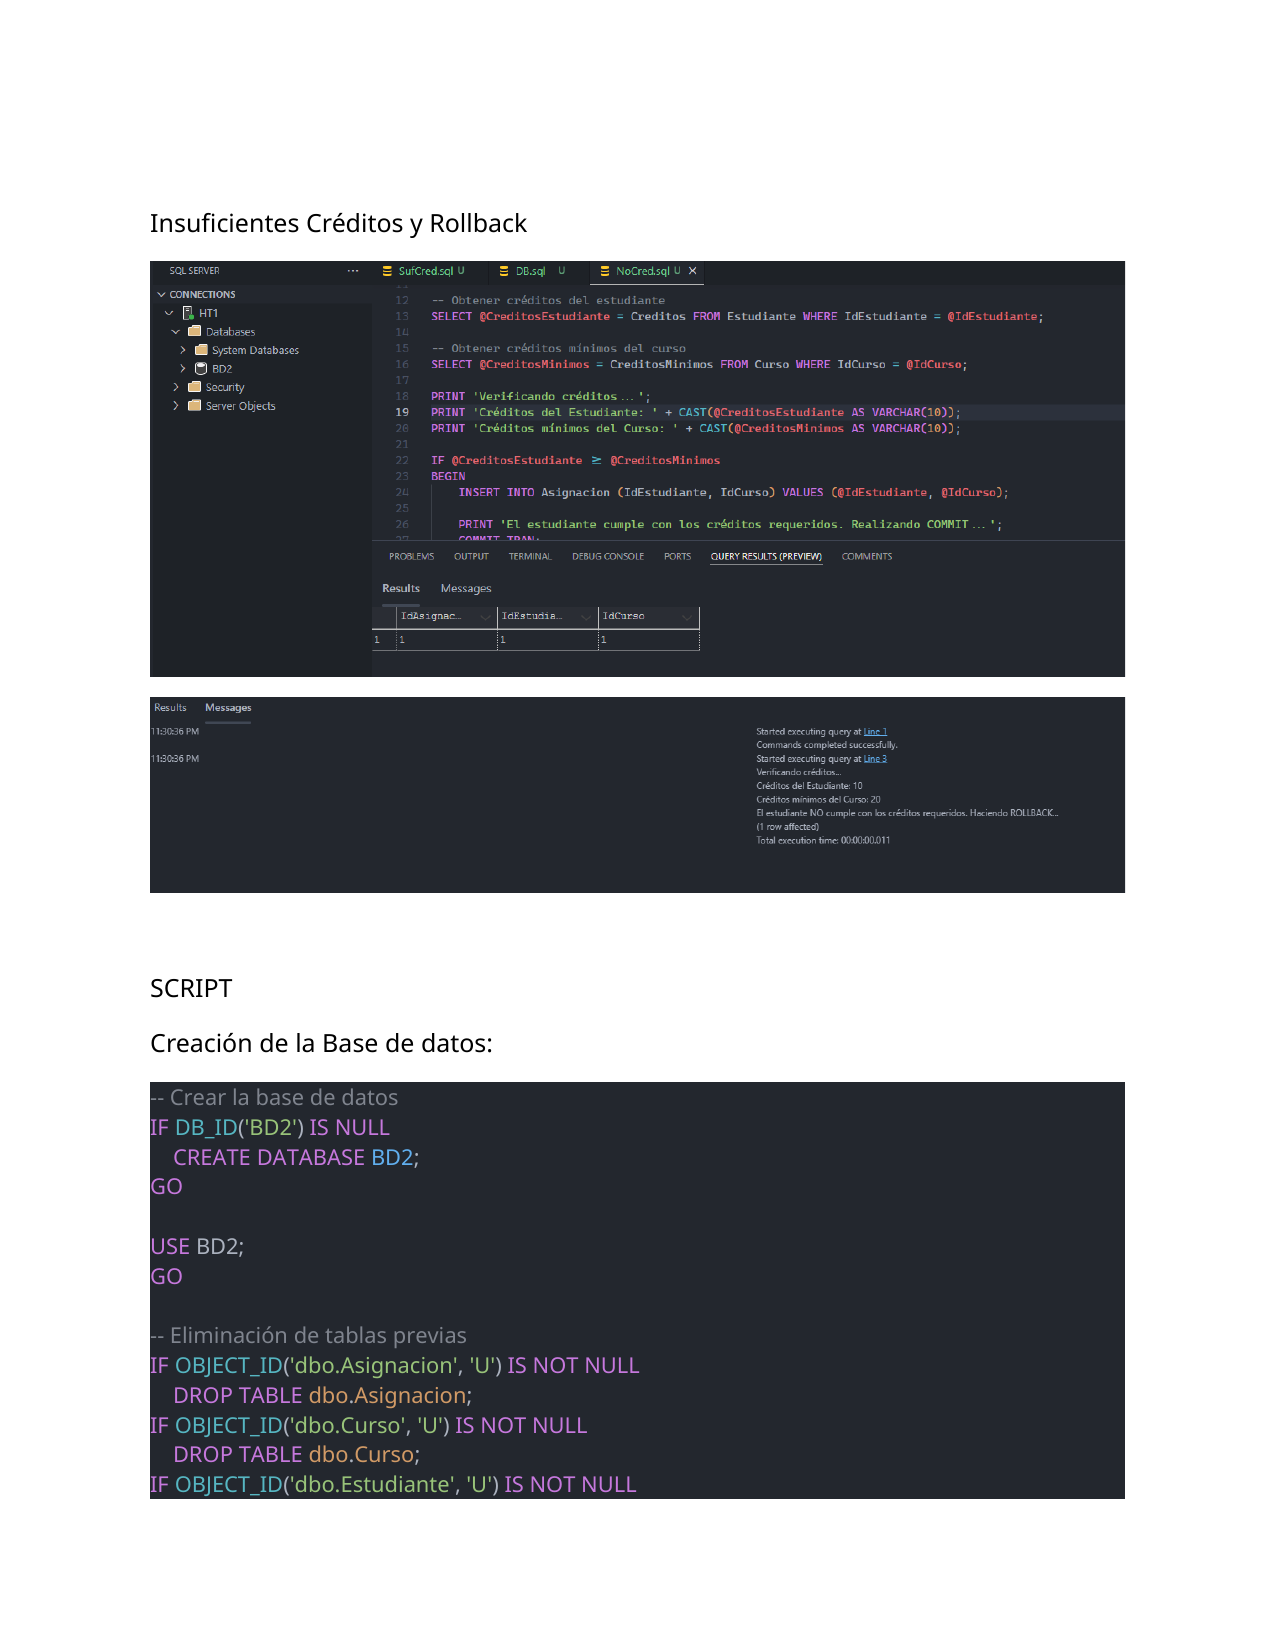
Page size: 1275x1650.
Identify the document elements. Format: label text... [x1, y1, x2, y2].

text GO [150, 1171, 1125, 1201]
picture [150, 261, 1125, 677]
text USE BD2; [150, 1231, 1125, 1261]
text IF DB_ID('BD2') IS NULL [150, 1112, 1125, 1141]
text -- Eliminación de tablas previas [150, 1320, 1125, 1350]
text SCRIPT [150, 970, 1125, 1004]
text -- Crear la base de datos [150, 1082, 1125, 1112]
text DROP TABLE dbo.Curso; [150, 1439, 1125, 1469]
text Creación de la Base de datos: [150, 1026, 1125, 1060]
text GO [150, 1261, 1125, 1290]
text Insuficientes Créditos y Rollback [150, 206, 1125, 240]
text CREATE DATABASE BD2; [150, 1141, 1125, 1171]
text IF OBJECT_ID('dbo.Estudiante', 'U') IS NOT NULL [150, 1469, 1125, 1499]
picture [150, 697, 1125, 893]
text IF OBJECT_ID('dbo.Curso', 'U') IS NOT NULL [150, 1409, 1125, 1439]
text DROP TABLE dbo.Asignacion; [150, 1380, 1125, 1409]
text IF OBJECT_ID('dbo.Asignacion', 'U') IS NOT NULL [150, 1350, 1125, 1380]
